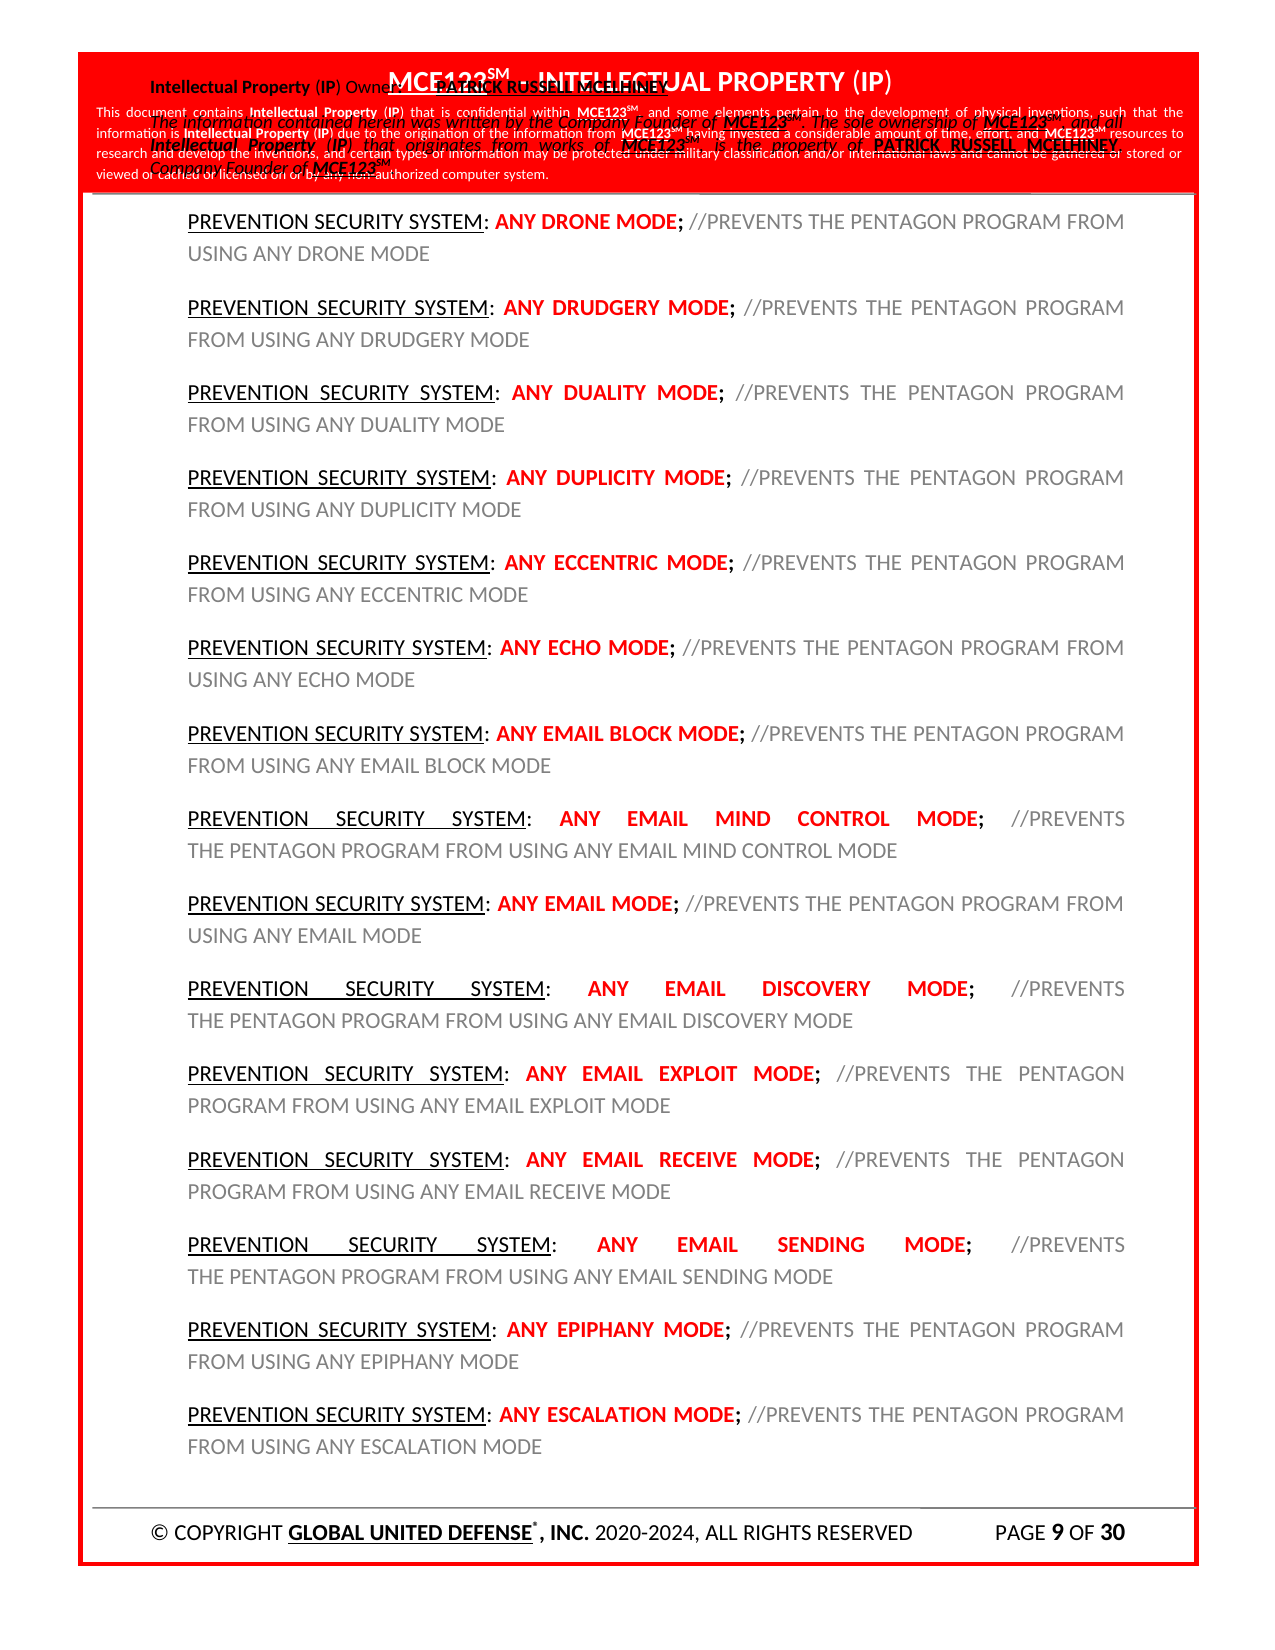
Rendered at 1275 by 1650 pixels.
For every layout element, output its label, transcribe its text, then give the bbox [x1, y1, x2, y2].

text PREVENTION SECURITY SYSTEM: ANY EMAIL SENDING MODE; //PREVENTS THE PENTAGON PROGRAM FROM USING ANY EMAIL SENDING MODE [187, 1230, 1125, 1290]
text PREVENTION SECURITY SYSTEM: ANY ESCALATION MODE; //PREVENTS THE PENTAGON PROGRAM FROM USING ANY ESCALATION MODE [187, 1400, 1125, 1461]
text PREVENTION SECURITY SYSTEM: ANY DUPLICITY MODE; //PREVENTS THE PENTAGON PROGRAM FROM USING ANY DUPLICITY MODE [187, 463, 1125, 523]
text PREVENTION SECURITY SYSTEM: ANY EMAIL RECEIVE MODE; //PREVENTS THE PENTAGON PROGRAM FROM USING ANY EMAIL RECEIVE MODE [187, 1145, 1125, 1205]
text PREVENTION SECURITY SYSTEM: ANY DUALITY MODE; //PREVENTS THE PENTAGON PROGRAM FROM USING ANY DUALITY MODE [187, 378, 1125, 438]
text PREVENTION SECURITY SYSTEM: ANY EMAIL EXPLOIT MODE; //PREVENTS THE PENTAGON PROGRAM FROM USING ANY EMAIL EXPLOIT MODE [187, 1059, 1125, 1120]
text PREVENTION SECURITY SYSTEM: ANY DRUDGERY MODE; //PREVENTS THE PENTAGON PROGRAM FROM USING ANY DRUDGERY MODE [187, 293, 1125, 353]
text PREVENTION SECURITY SYSTEM: ANY EPIPHANY MODE; //PREVENTS THE PENTAGON PROGRAM FROM USING ANY EPIPHANY MODE [187, 1315, 1125, 1375]
text PREVENTION SECURITY SYSTEM: ANY EMAIL BLOCK MODE; //PREVENTS THE PENTAGON PROGRAM FROM USING ANY EMAIL BLOCK MODE [187, 719, 1125, 779]
text PREVENTION SECURITY SYSTEM: ANY EMAIL DISCOVERY MODE; //PREVENTS THE PENTAGON PROGRAM FROM USING ANY EMAIL DISCOVERY MODE [187, 974, 1125, 1034]
text PREVENTION SECURITY SYSTEM: ANY ECHO MODE; //PREVENTS THE PENTAGON PROGRAM FROM USING ANY ECHO MODE [187, 633, 1125, 694]
text PREVENTION SECURITY SYSTEM: ANY ECCENTRIC MODE; //PREVENTS THE PENTAGON PROGRAM FROM USING ANY ECCENTRIC MODE [187, 548, 1125, 608]
text PREVENTION SECURITY SYSTEM: ANY EMAIL MODE; //PREVENTS THE PENTAGON PROGRAM FROM USING ANY EMAIL MODE [187, 889, 1125, 949]
text PREVENTION SECURITY SYSTEM: ANY DRONE MODE; //PREVENTS THE PENTAGON PROGRAM FROM USING ANY DRONE MODE [187, 207, 1125, 268]
text PREVENTION SECURITY SYSTEM: ANY EMAIL MIND CONTROL MODE; //PREVENTS THE PENTAGON PROGRAM FROM USING ANY EMAIL MIND CONTROL MODE [187, 804, 1125, 864]
